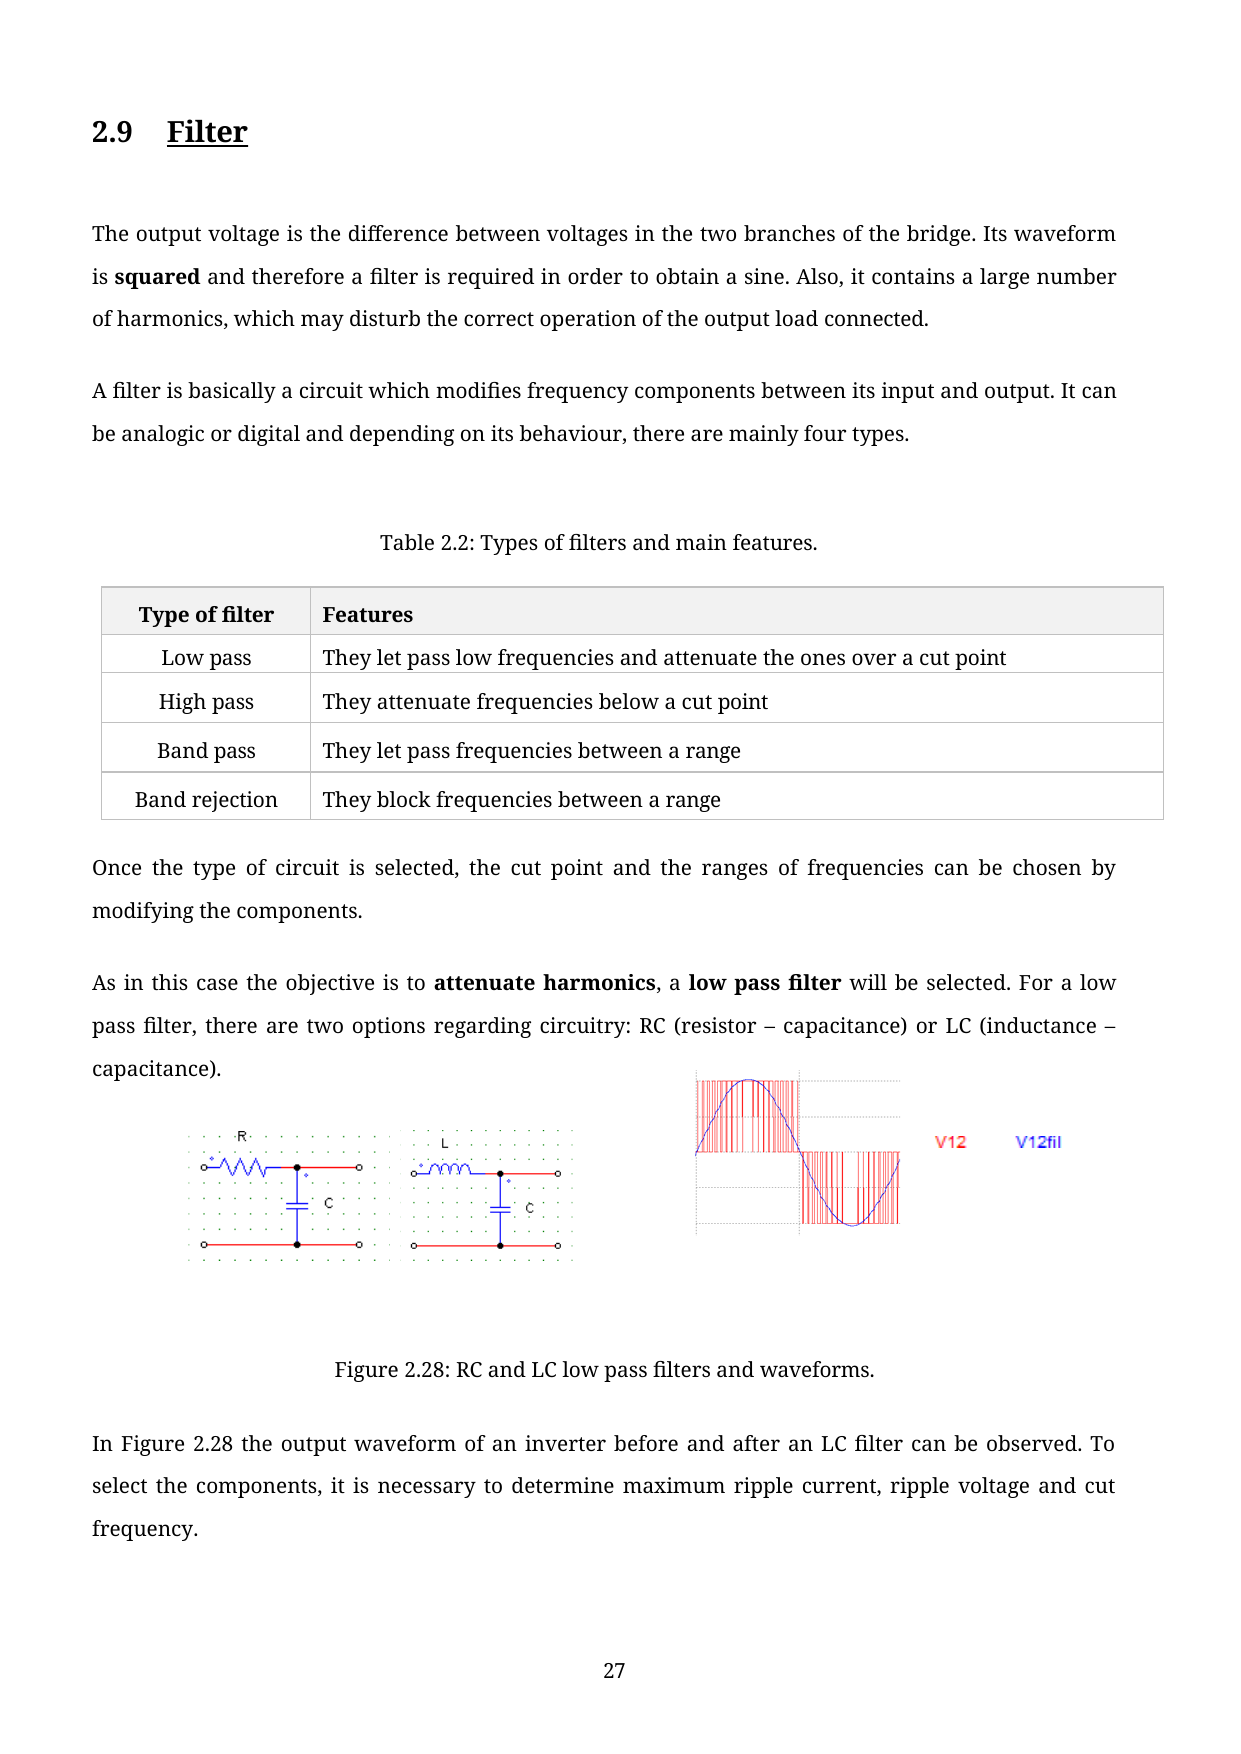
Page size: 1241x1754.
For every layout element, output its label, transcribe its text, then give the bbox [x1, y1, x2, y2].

table_cell High pass [102, 673, 310, 722]
picture [695, 1070, 901, 1236]
text In Figure 2.28 the output waveform of an inverter before and after an LC filter can be observed. To select the components, it is necessary to determine maximum ripple current, ripple voltage and cut frequency. [92, 1429, 1117, 1543]
text Table 2.2: Types of filters and main features. [75, 528, 1123, 556]
picture [934, 1136, 1062, 1148]
text Once the type of circuit is selected, the cut point and the ranges of frequencies can be chosen by modifying the components. [92, 853, 1117, 924]
picture [188, 1131, 390, 1261]
table_header Features [311, 588, 1163, 634]
subtitle Filter [92, 112, 1165, 151]
text The output voltage is the difference between voltages in the two branches of the bridge. Its waveform is squared and therefore a filter is required in order to obtain a sine. Also, it contains a large number of harmonics, which may disturb the correct operation of the output load connected. [92, 219, 1118, 333]
table_cell Band pass [102, 723, 310, 771]
table_cell They block frequencies between a range [311, 773, 1163, 819]
table_cell They let pass low frequencies and attenuate the ones over a cut point [311, 635, 1163, 672]
text A filter is basically a circuit which modifies frequency components between its input and output. It can be analogic or digital and depending on its behaviour, there are mainly four types. [92, 377, 1118, 448]
text Figure 2.28: RC and LC low pass filters and waveforms. [86, 1355, 1123, 1383]
table_cell They attenuate frequencies below a cut point [311, 673, 1163, 722]
picture [400, 1130, 573, 1261]
table_cell They let pass frequencies between a range [311, 723, 1163, 771]
table_header Type of filter [102, 588, 310, 634]
table_cell Low pass [102, 635, 310, 672]
text As in this case the objective is to attenuate harmonics, a low pass filter will be selected. For a low pass filter, there are two options regarding circuitry: RC (resistor – capacitance) or LC (inductance – capacitance). [92, 968, 1117, 1082]
table_cell Band rejection [102, 773, 310, 819]
